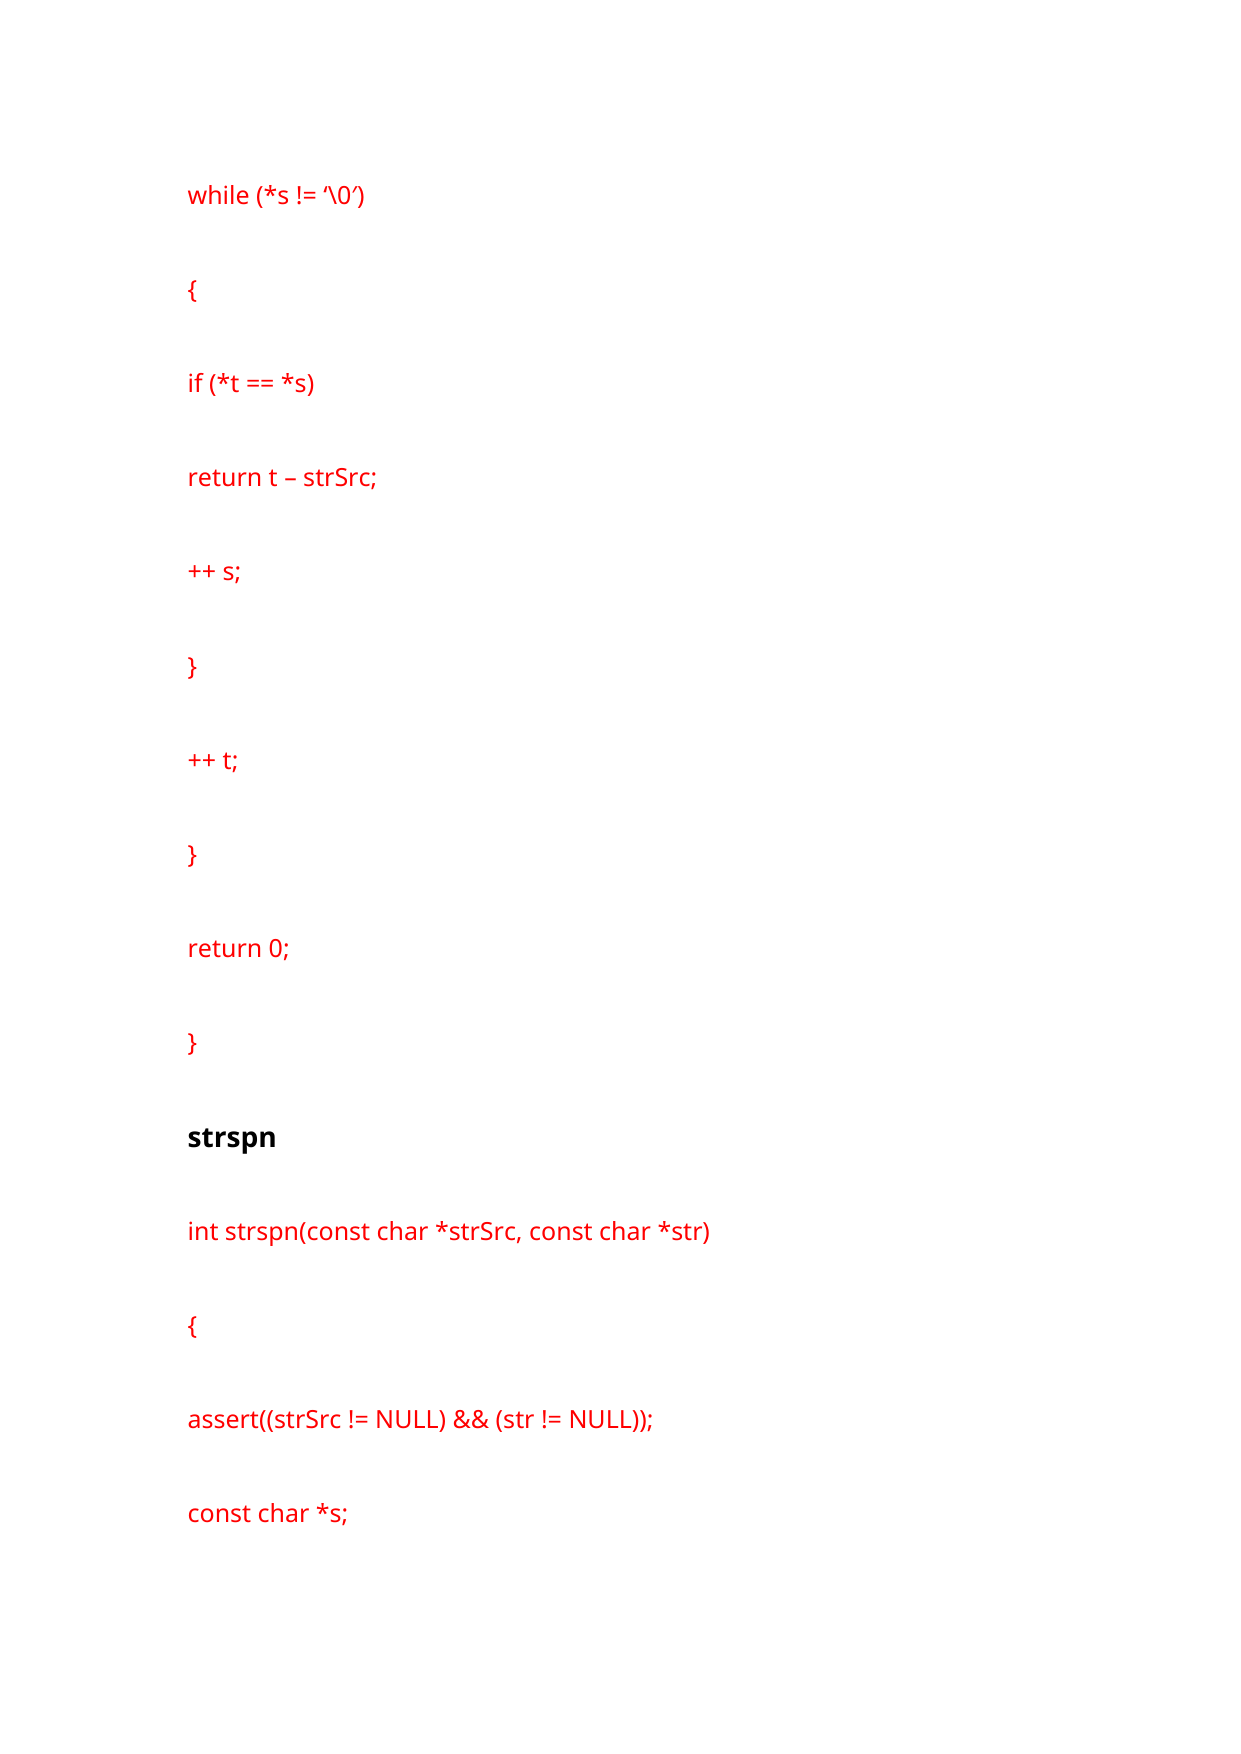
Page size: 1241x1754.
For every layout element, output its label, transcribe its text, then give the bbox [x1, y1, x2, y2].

text return t – strSrc; [187, 444, 1053, 509]
text { [187, 256, 1053, 321]
text return 0; [187, 915, 1053, 980]
text } [187, 1009, 1053, 1074]
text ++ s; [187, 539, 1053, 604]
text { [187, 1292, 1053, 1357]
text while (*s != ‘\0′) [187, 162, 1053, 227]
text } [187, 633, 1053, 698]
text const char *s; [187, 1480, 1053, 1545]
text strspn [187, 1104, 1053, 1169]
text int strspn(const char *strSrc, const char *str) [187, 1198, 1053, 1263]
text assert((strSrc != NULL) && (str != NULL)); [187, 1386, 1053, 1451]
text } [187, 821, 1053, 886]
text if (*t == *s) [187, 350, 1053, 415]
text ++ t; [187, 727, 1053, 792]
